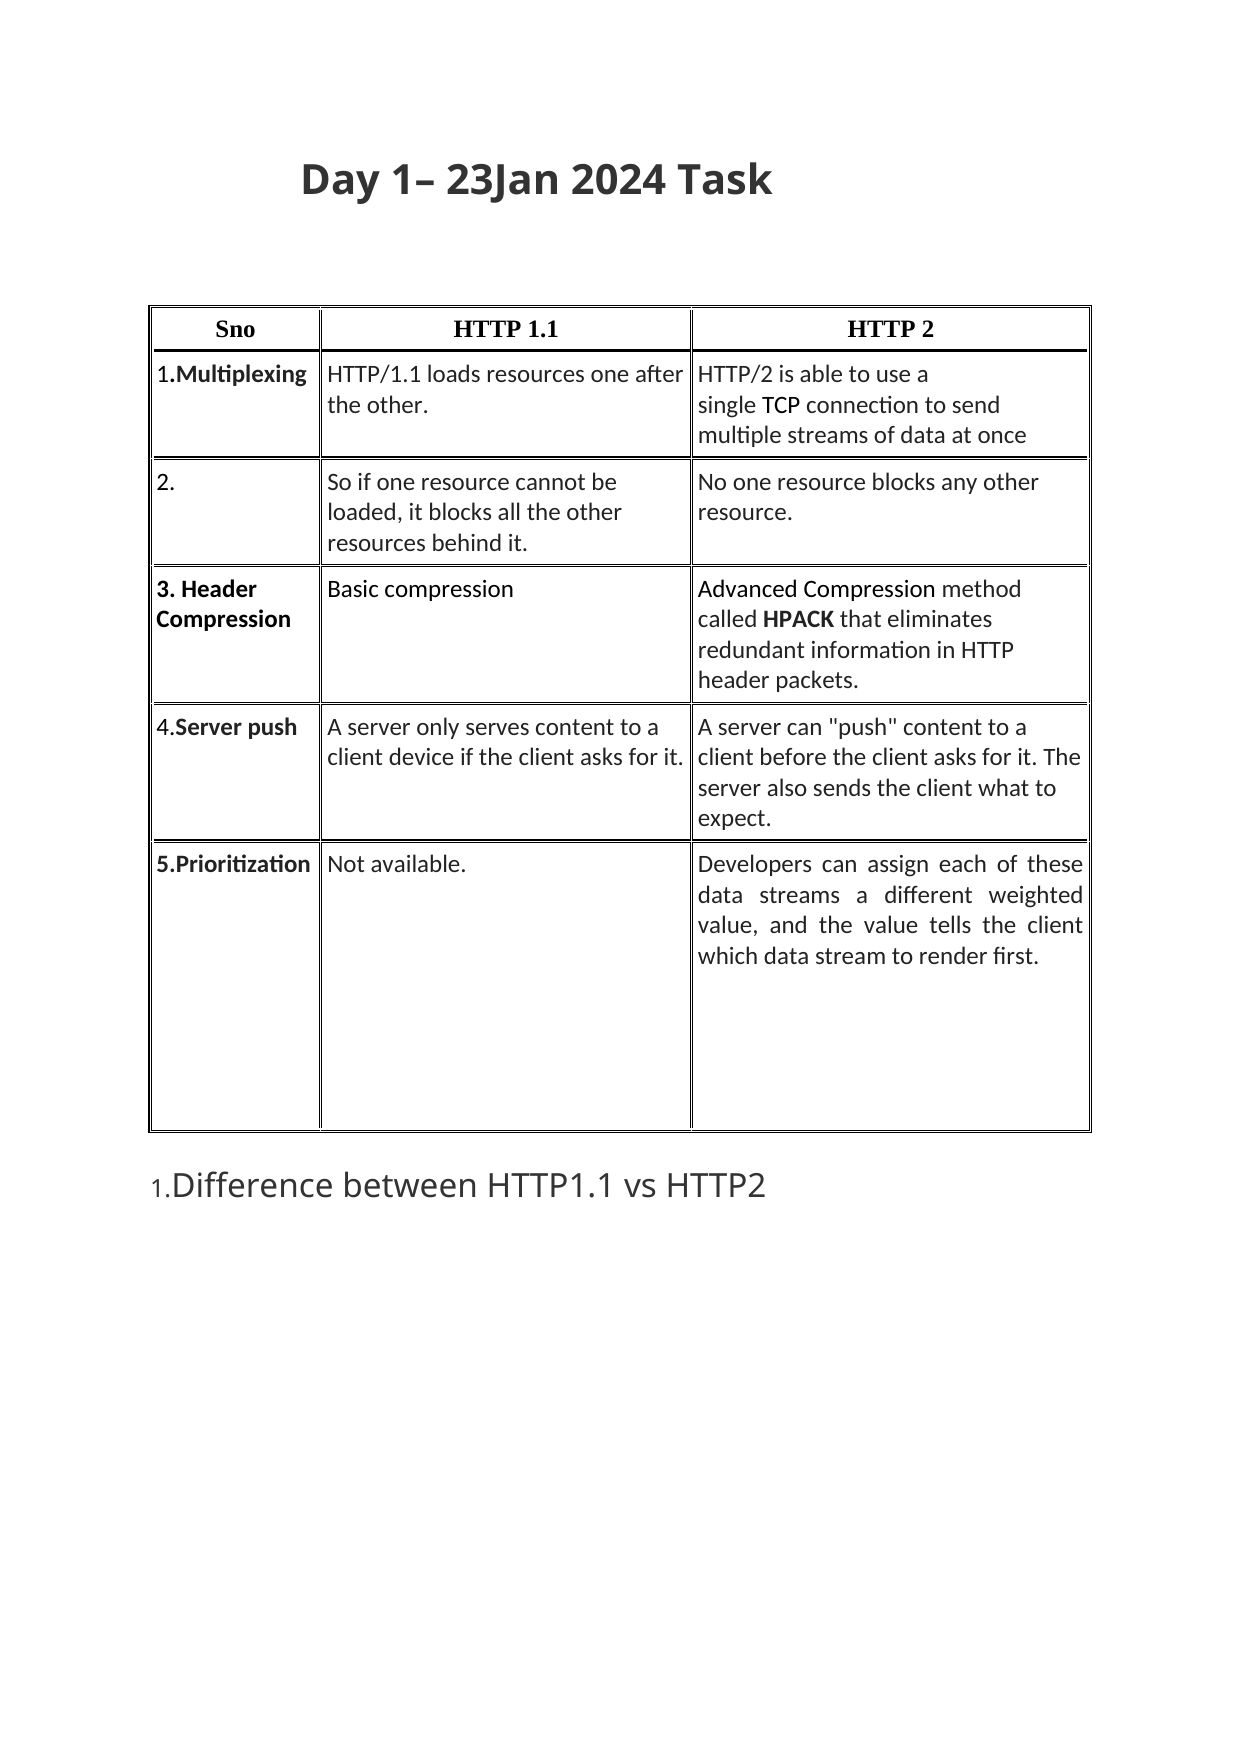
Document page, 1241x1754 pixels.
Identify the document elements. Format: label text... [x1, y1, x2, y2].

table_cell No one resource blocks any other resource. [693, 456, 1089, 563]
table_cell A server can "push" content to a client before the client asks for it. The server also sends the client what to expect. [693, 701, 1089, 839]
table_header HTTP 1.1 [321, 308, 691, 349]
text Day 1– 23Jan 2024 Task [150, 150, 1090, 207]
text 1.Difference between HTTP1.1 vs HTTP2 [150, 1162, 1090, 1208]
table_cell 1.Multiplexing [152, 349, 319, 456]
table_cell Advanced Compression method called HPACK that eliminates redundant information in HTTP header packets. [693, 564, 1089, 701]
table_cell Not available. [321, 843, 691, 1130]
table_cell So if one resource cannot be loaded, it blocks all the other resources behind it. [322, 460, 690, 563]
table_cell 3. Header Compression [152, 564, 319, 701]
table_cell 2. [152, 456, 319, 563]
table_cell Basic compression [322, 567, 690, 701]
table_header Sno [152, 308, 321, 349]
table_cell 5.Prioritization [152, 839, 321, 1130]
table_cell 4.Server push [152, 701, 319, 839]
table_cell HTTP/2 is able to use a single TCP connection to send multiple streams of data at once [693, 349, 1089, 456]
table_header HTTP 2 [691, 308, 1089, 349]
table_cell HTTP/1.1 loads resources one after the other. [322, 352, 690, 456]
table_cell A server only serves content to a client device if the client asks for it. [322, 705, 690, 839]
table_cell Developers can assign each of these data streams a different weighted value, and the value tells the client which data stream to render first. [691, 839, 1089, 1130]
